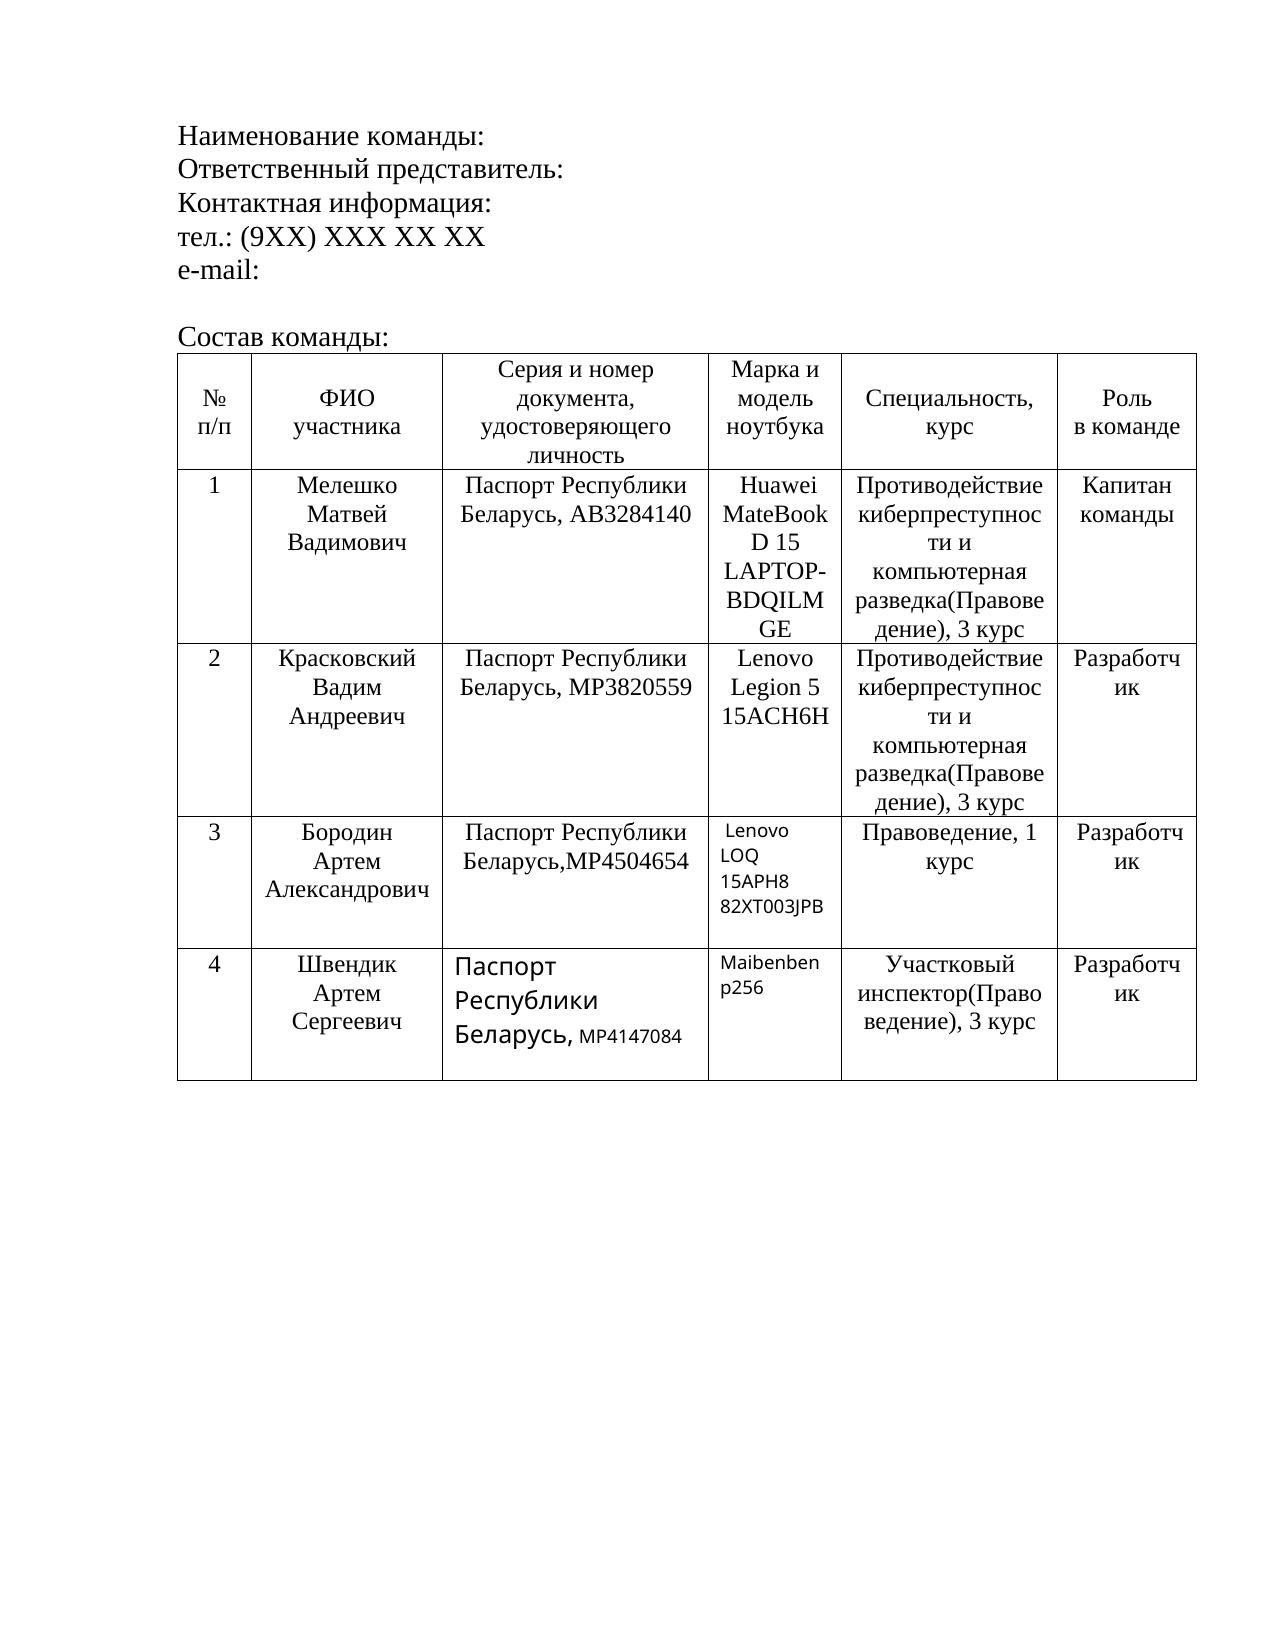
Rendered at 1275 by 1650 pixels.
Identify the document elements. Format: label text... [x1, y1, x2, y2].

table_header Специальность, курс [842, 354, 1057, 469]
text Состав команды: [177, 319, 1186, 353]
table_cell Участковый инспектор(Правоведение), 3 курс [842, 949, 1057, 1080]
table_cell Бородин Артем Александрович [252, 817, 442, 948]
table_cell Противодействие киберпреступности и компьютерная разведка(Правоведение), 3 курс [842, 644, 1057, 816]
table_cell Разработчик [1058, 949, 1196, 1080]
table_cell Швендик Артем Сергеевич [252, 949, 442, 1080]
table_cell Huawei MateBook D 15 LAPTOP-BDQILMGE [709, 470, 841, 642]
text тел.: (9ХХ) ХХХ ХХ ХХ [177, 219, 1186, 252]
table_header Серия и номер документа, удостоверяющего личность [443, 354, 708, 469]
table_cell Maibenben p256 [709, 949, 841, 1080]
text Наименование команды: [177, 118, 1186, 152]
table_cell Капитан команды [1058, 470, 1196, 642]
table_cell Паспорт Республики Беларусь, AB3284140 [443, 470, 708, 642]
table_cell Паспорт Республики Беларусь, МР3820559 [443, 644, 708, 816]
table_header Роль в команде [1058, 354, 1196, 469]
text e-mail: [177, 252, 1186, 286]
table_cell Разработчик [1058, 644, 1196, 816]
table_cell Паспорт Республики Беларусь,MP4504654 [443, 817, 708, 948]
text Контактная информация: [177, 185, 1186, 219]
table_cell 2 [178, 644, 251, 816]
text Ответственный представитель: [177, 152, 1186, 185]
table_header Марка и модель ноутбука [709, 354, 841, 469]
table_cell Противодействие киберпреступности и компьютерная разведка(Правоведение), 3 курс [842, 470, 1057, 642]
table_cell Красковский Вадим Андреевич [252, 644, 442, 816]
table_cell Разработчик [1058, 817, 1196, 948]
table_cell Lenovo Legion 5 15ACH6H [709, 644, 841, 816]
table_cell 3 [178, 817, 251, 948]
table_cell 4 [178, 949, 251, 1080]
table_cell 1 [178, 470, 251, 642]
table_header № п/п [178, 354, 251, 469]
table_cell Мелешко Матвей Вадимович [252, 470, 442, 642]
table_cell Lenovo LOQ 15APH8 82XT003JPB [709, 817, 841, 948]
table_cell Правоведение, 1 курс [842, 817, 1057, 948]
table_header ФИО участника [252, 354, 442, 469]
table_cell Паспорт Республики Беларусь, MP4147084 [443, 949, 708, 1080]
